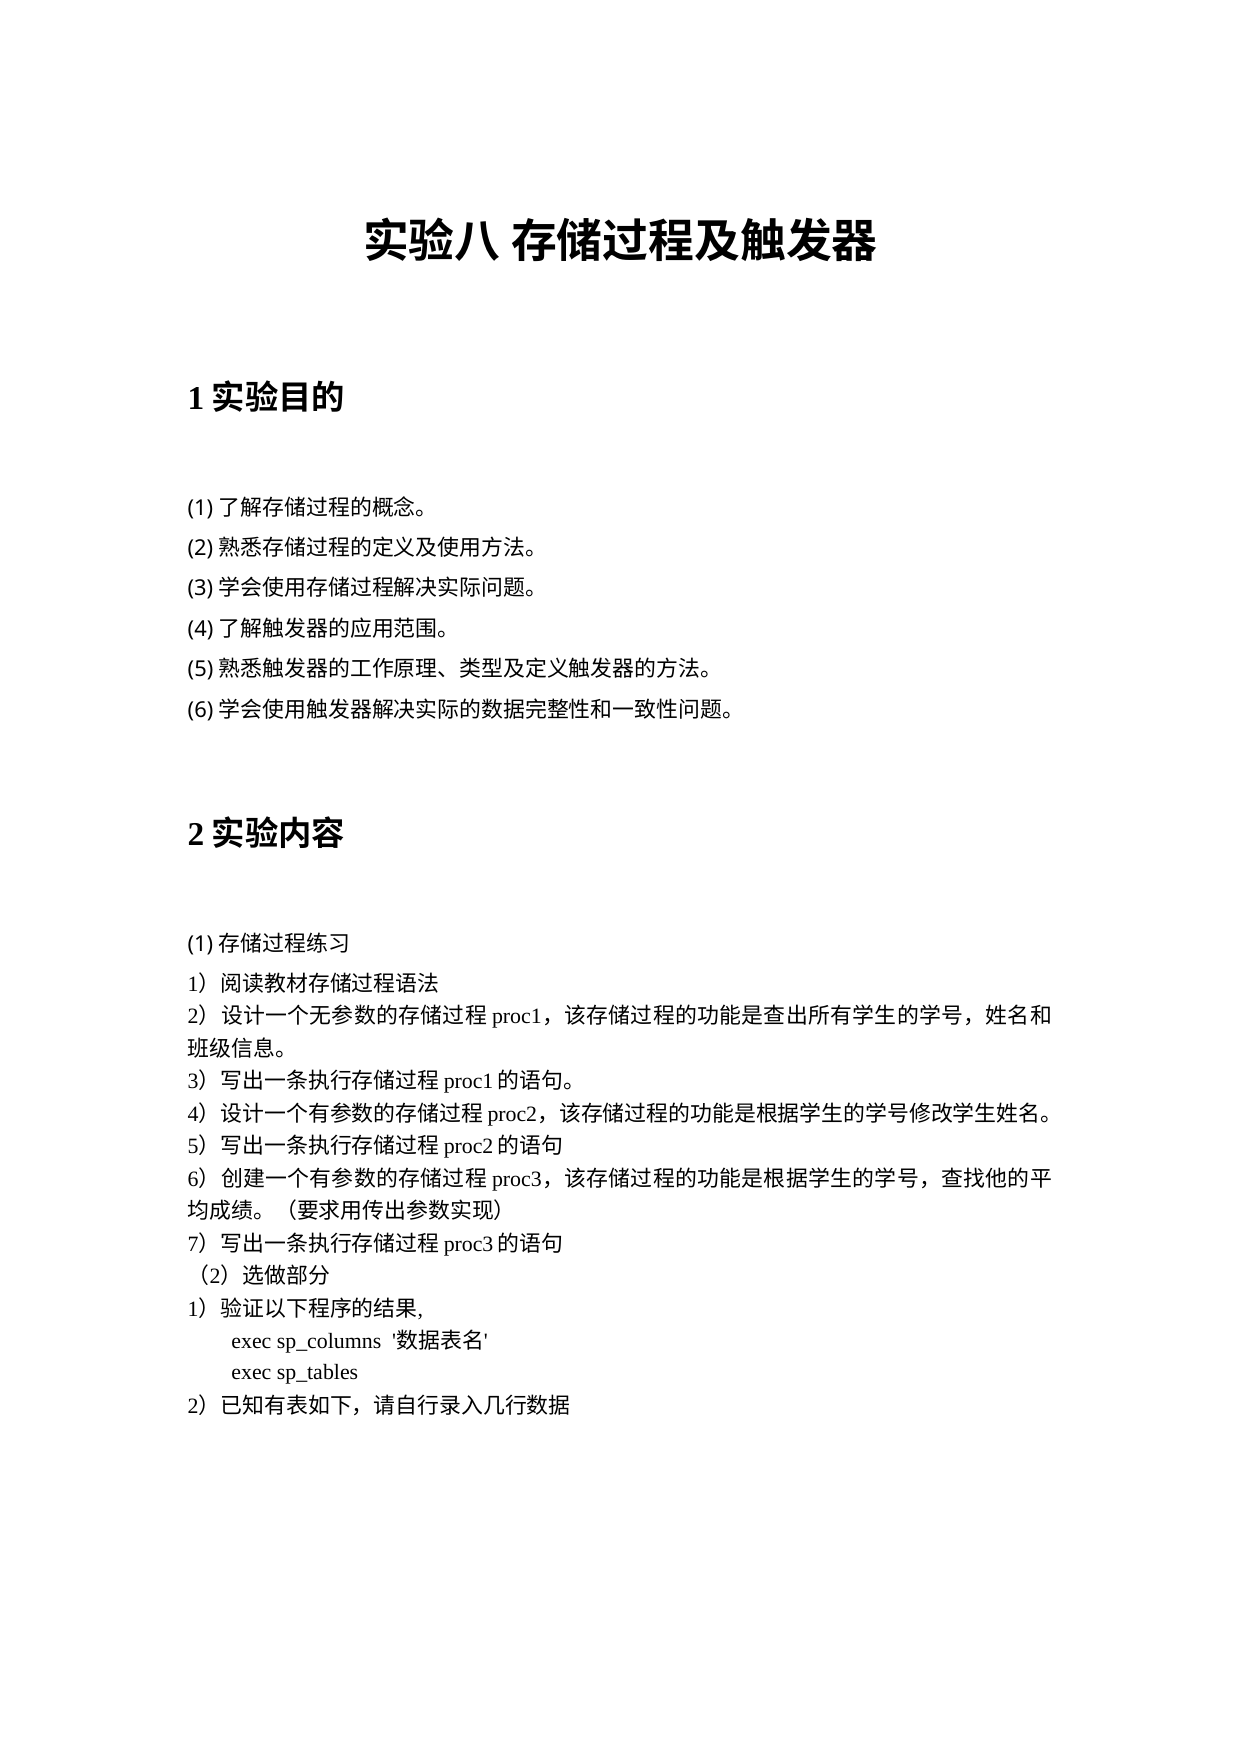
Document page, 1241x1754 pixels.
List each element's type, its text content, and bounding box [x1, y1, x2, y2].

text 1）验证以下程序的结果, [187, 1291, 1053, 1323]
text exec sp_columns '数据表名' [187, 1323, 1053, 1356]
text (6) 学会使用触发器解决实际的数据完整性和一致性问题。 [187, 691, 1053, 724]
text 4）设计一个有参数的存储过程proc2，该存储过程的功能是根据学生的学号修改学生姓名。 [187, 1096, 1053, 1128]
text (2) 熟悉存储过程的定义及使用方法。 [187, 530, 1053, 562]
text (1) 存储过程练习 [187, 926, 1053, 958]
text exec sp_tables [187, 1356, 1053, 1388]
subtitle 2 实验内容 [187, 799, 1053, 864]
subtitle 1 实验目的 [187, 362, 1053, 427]
text 7）写出一条执行存储过程proc3的语句 [187, 1226, 1053, 1258]
text (5) 熟悉触发器的工作原理、类型及定义触发器的方法。 [187, 651, 1053, 683]
text 2）已知有表如下，请自行录入几行数据 [187, 1388, 1053, 1421]
text （2）选做部分 [187, 1258, 1053, 1291]
text 1）阅读教材存储过程语法 [187, 966, 1053, 998]
text 5）写出一条执行存储过程proc2的语句 [187, 1128, 1053, 1161]
text (4) 了解触发器的应用范围。 [187, 611, 1053, 643]
text 2）设计一个无参数的存储过程proc1，该存储过程的功能是查出所有学生的学号，姓名和班级信息。 [187, 998, 1053, 1063]
text (1) 了解存储过程的概念。 [187, 489, 1053, 522]
text (3) 学会使用存储过程解决实际问题。 [187, 570, 1053, 603]
subtitle 实验八 存储过程及触发器 [187, 189, 1053, 287]
text 6）创建一个有参数的存储过程proc3，该存储过程的功能是根据学生的学号，查找他的平均成绩。（要求用传出参数实现） [187, 1161, 1053, 1226]
text 3）写出一条执行存储过程proc1的语句。 [187, 1063, 1053, 1096]
